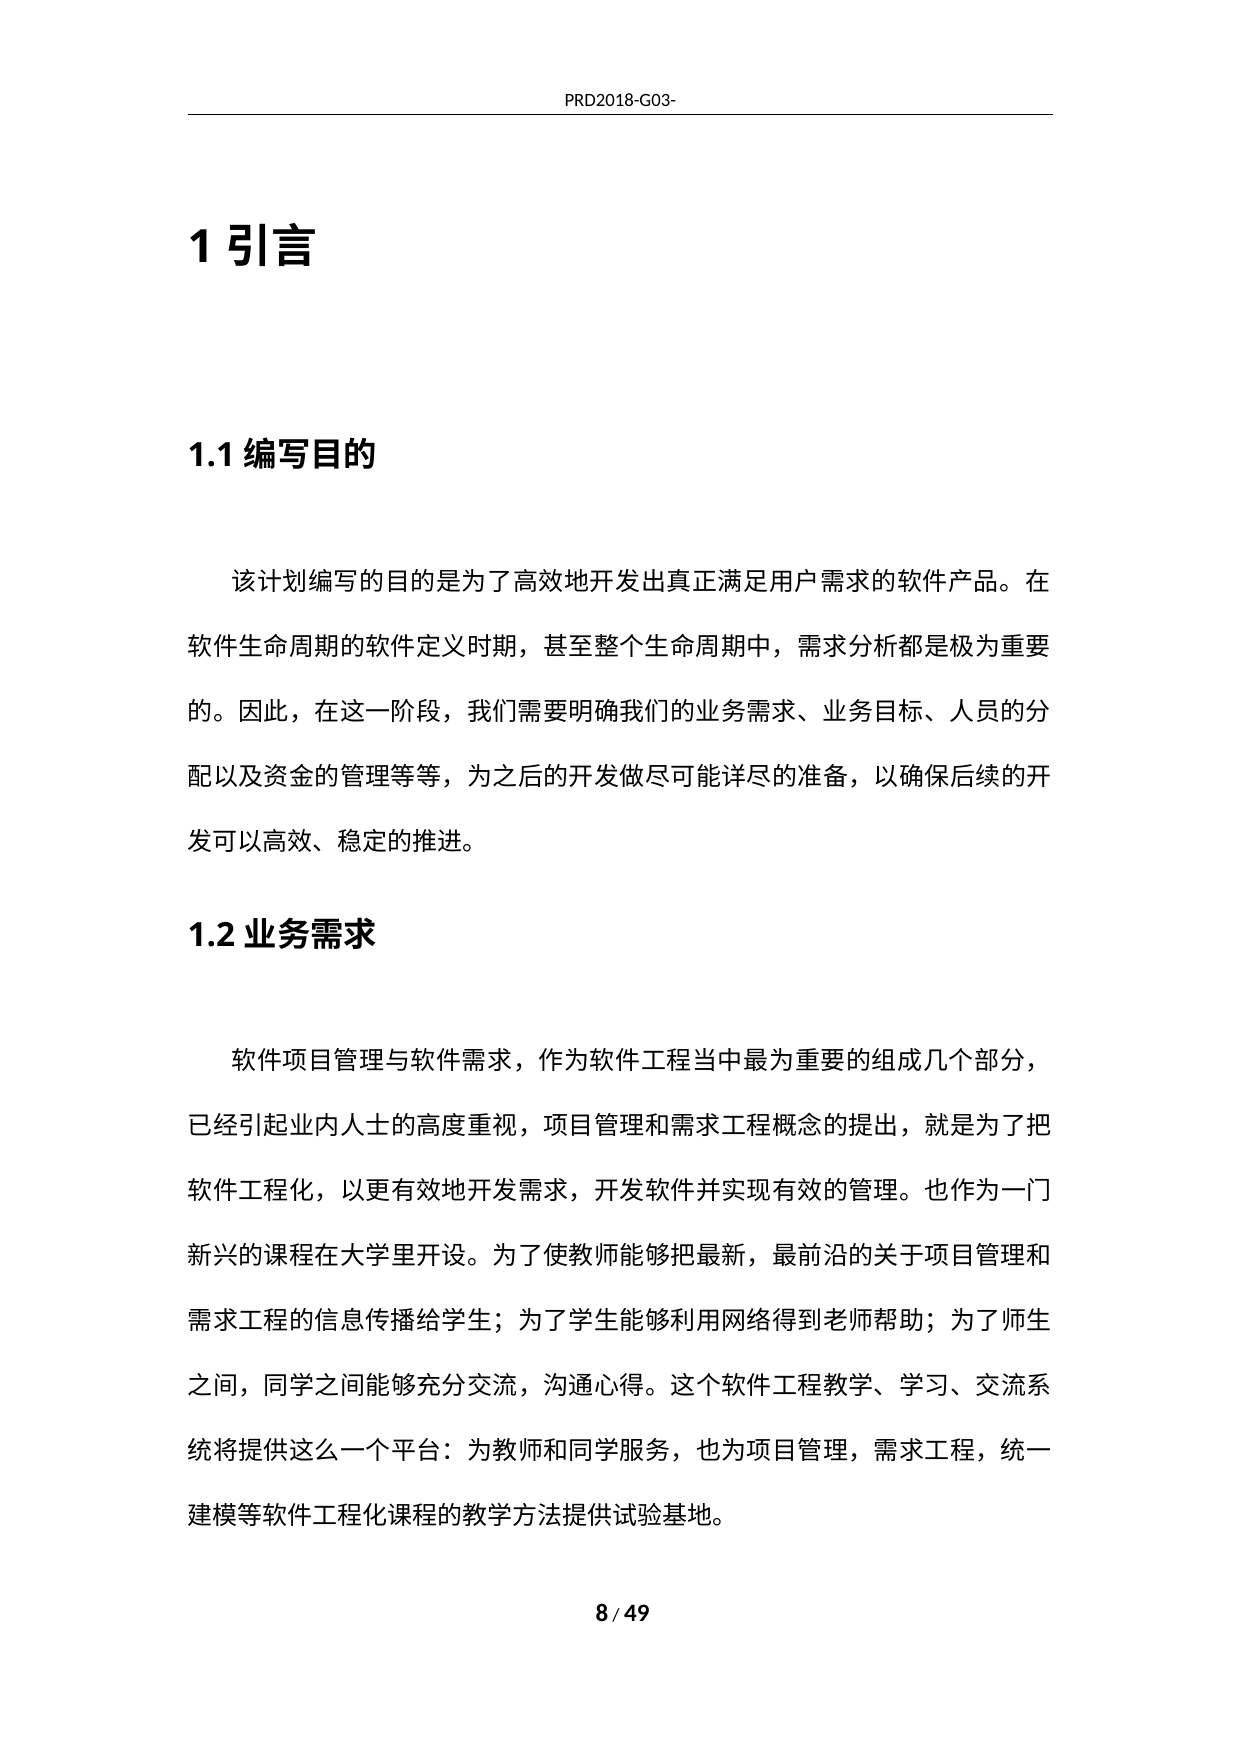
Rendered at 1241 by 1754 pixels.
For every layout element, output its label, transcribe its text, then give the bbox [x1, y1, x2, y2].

subtitle 1 引言 [187, 194, 1053, 291]
subtitle 1.2 业务需求 [187, 899, 1053, 964]
text 软件项目管理与软件需求，作为软件工程当中最为重要的组成几个部分，已经引起业内人士的高度重视，项目管理和需求工程概念的提出，就是为了把软件工程化，以更有效地开发需求，开发软件并实现有效的管理。也作为一门新兴的课程在大学里开设。为了使教师能够把最新，最前沿的关于项目管理和需求工程的信息传播给学生；为了学生能够利用网络得到老师帮助；为了师生之间，同学之间能够充分交流，沟通心得。这个软件工程教学、学习、交流系统将提供这么一个平台：为教师和同学服务，也为项目管理，需求工程，统一建模等软件工程化课程的教学方法提供试验基地。 [187, 1026, 1053, 1546]
subtitle 1.1 编写目的 [187, 419, 1053, 484]
text 该计划编写的目的是为了高效地开发出真正满足用户需求的软件产品。在软件生命周期的软件定义时期，甚至整个生命周期中，需求分析都是极为重要的。因此，在这一阶段，我们需要明确我们的业务需求、业务目标、人员的分配以及资金的管理等等，为之后的开发做尽可能详尽的准备，以确保后续的开发可以高效、稳定的推进。 [187, 547, 1053, 872]
